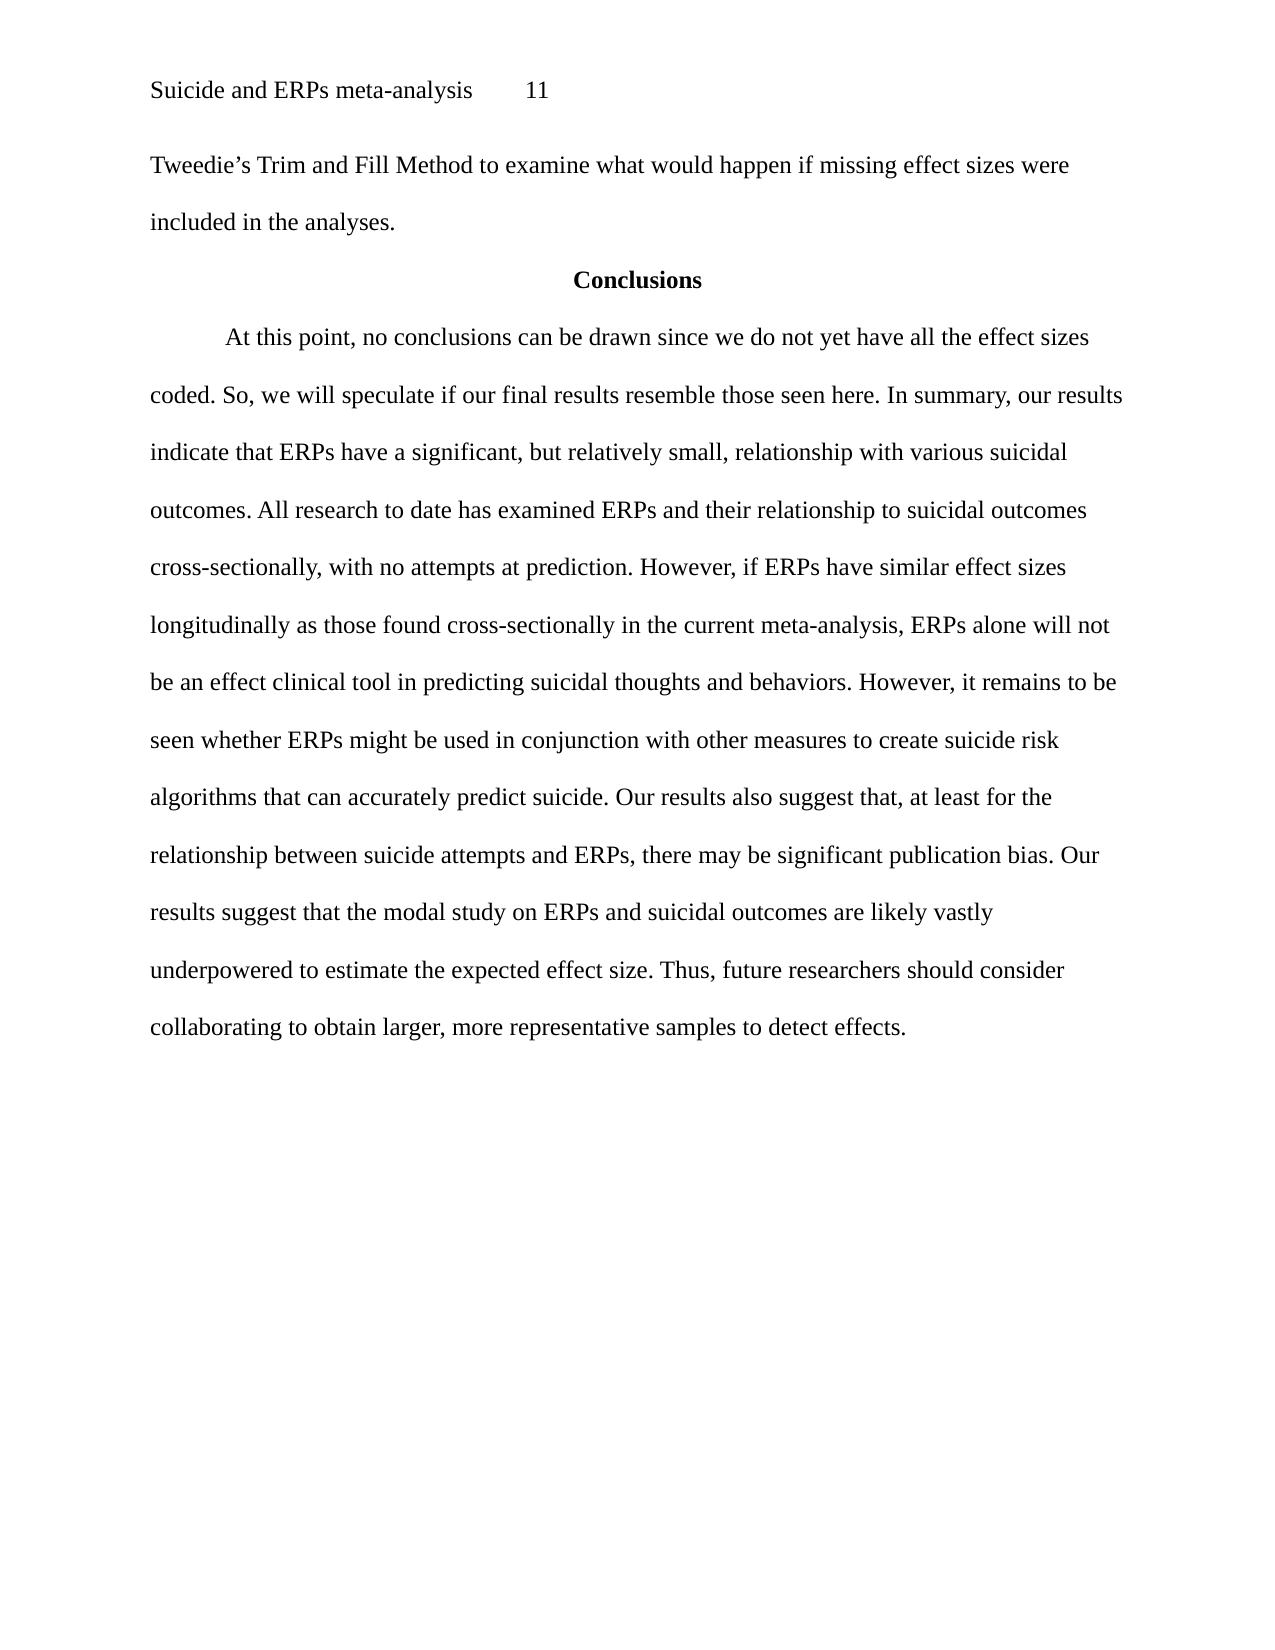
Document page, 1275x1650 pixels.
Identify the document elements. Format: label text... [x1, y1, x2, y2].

text At this point, no conclusions can be drawn since we do not yet have all the effect sizes coded. So, we will speculate if our final results resemble those seen here. In summary, our results indicate that ERPs have a significant, but relatively small, relationship with various suicidal outcomes. All research to date has examined ERPs and their relationship to suicidal outcomes cross-sectionally, with no attempts at prediction. However, if ERPs have similar effect sizes longitudinally as those found cross-sectionally in the current meta-analysis, ERPs alone will not be an effect clinical tool in predicting suicidal thoughts and behaviors. However, it remains to be seen whether ERPs might be used in conjunction with other measures to create suicide risk algorithms that can accurately predict suicide. Our results also suggest that, at least for the relationship between suicide attempts and ERPs, there may be significant publication bias. Our results suggest that the modal study on ERPs and suicidal outcomes are likely vastly underpowered to estimate the expected effect size. Thus, future researchers should consider collaborating to obtain larger, more representative samples to detect effects. [150, 322, 1125, 1041]
text Conclusions [150, 265, 1125, 294]
